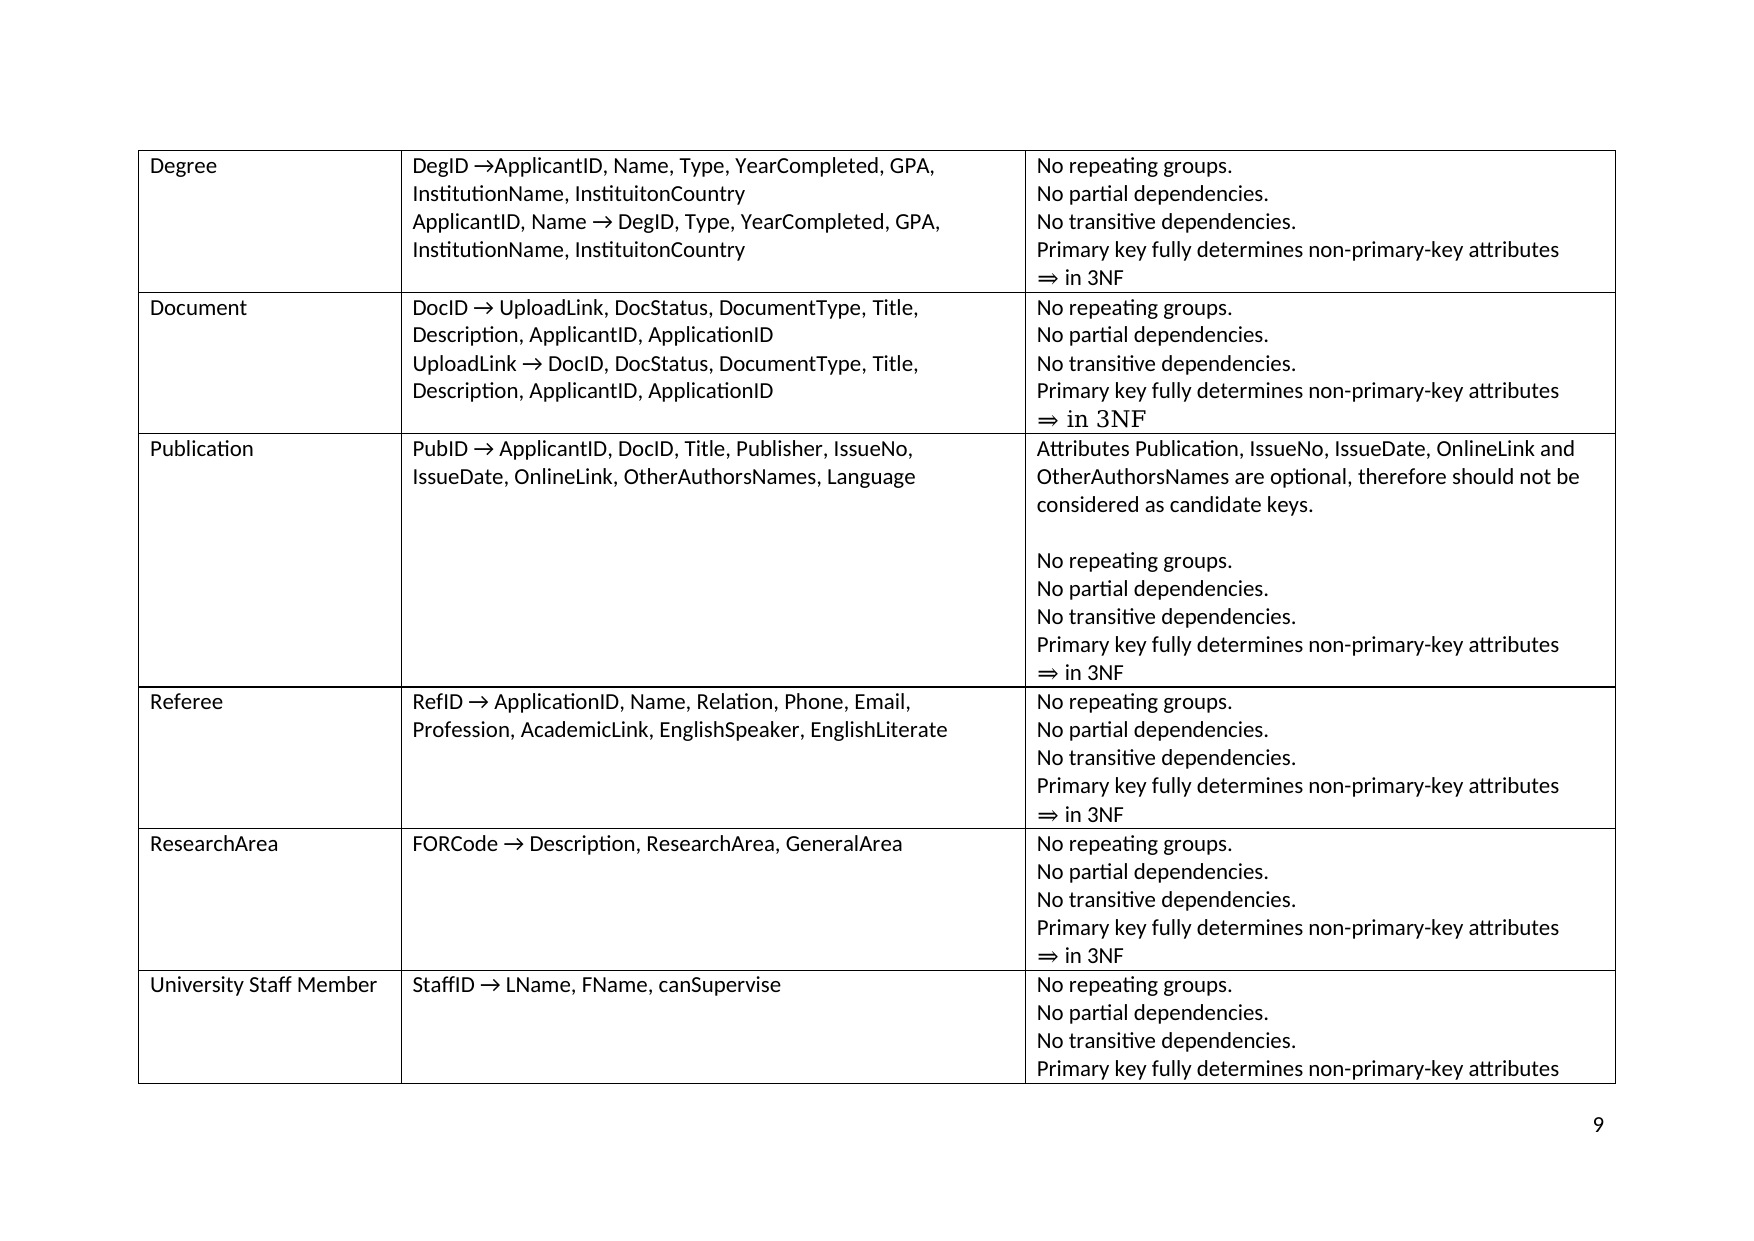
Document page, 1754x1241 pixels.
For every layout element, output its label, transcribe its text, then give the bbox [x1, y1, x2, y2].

table_cell No repeating groups. No partial dependencies. No transitive dependencies. Primary key fully determines non-primary-key attributes ⇒ in 3NF [1026, 971, 1615, 1083]
table_cell No repeating groups. No partial dependencies. No transitive dependencies. Primary key fully determines non-primary-key attributes ⇒ in 3NF [1026, 688, 1615, 828]
table_cell Attributes Publication, IssueNo, IssueDate, OnlineLink and OtherAuthorsNames are optional, therefore should not be considered as candidate keys. No repeating groups. No partial dependencies. No transitive dependencies. Primary key fully determines non-primary-key attributes ⇒ in 3NF [1026, 434, 1615, 686]
table_cell Referee [139, 688, 401, 828]
table_cell No repeating groups. No partial dependencies. No transitive dependencies. Primary key fully determines non-primary-key attributes ⇒ in 3NF [1026, 151, 1615, 292]
table_cell RefID → ApplicationID, Name, Relation, Phone, Email, Profession, AcademicLink, EnglishSpeaker, EnglishLiterate [402, 688, 1025, 828]
table_cell FORCode → Description, ResearchArea, GeneralArea [402, 829, 1025, 969]
table_cell University Staff Member [139, 971, 401, 1083]
table_cell StaffID → LName, FName, canSupervise [402, 971, 1025, 1083]
table_cell No repeating groups. No partial dependencies. No transitive dependencies. Primary key fully determines non-primary-key attributes ⇒ in 3NF [1026, 829, 1615, 969]
table_cell Document [139, 293, 401, 433]
table_cell No repeating groups. No partial dependencies. No transitive dependencies. Primary key fully determines non-primary-key attributes ⇒ in 3NF [1026, 293, 1615, 433]
table_cell ResearchArea [139, 829, 401, 969]
table_cell DegID →ApplicantID, Name, Type, YearCompleted, GPA, InstitutionName, InstituitonCountry ApplicantID, Name → DegID, Type, YearCompleted, GPA, InstitutionName, InstituitonCountry [402, 151, 1025, 292]
table_cell Publication [139, 434, 401, 686]
table_cell Degree [139, 151, 401, 292]
table_cell PubID → ApplicantID, DocID, Title, Publisher, IssueNo, IssueDate, OnlineLink, OtherAuthorsNames, Language [402, 434, 1025, 686]
table_cell DocID → UploadLink, DocStatus, DocumentType, Title, Description, ApplicantID, ApplicationID UploadLink → DocID, DocStatus, DocumentType, Title, Description, ApplicantID, ApplicationID [402, 293, 1025, 433]
